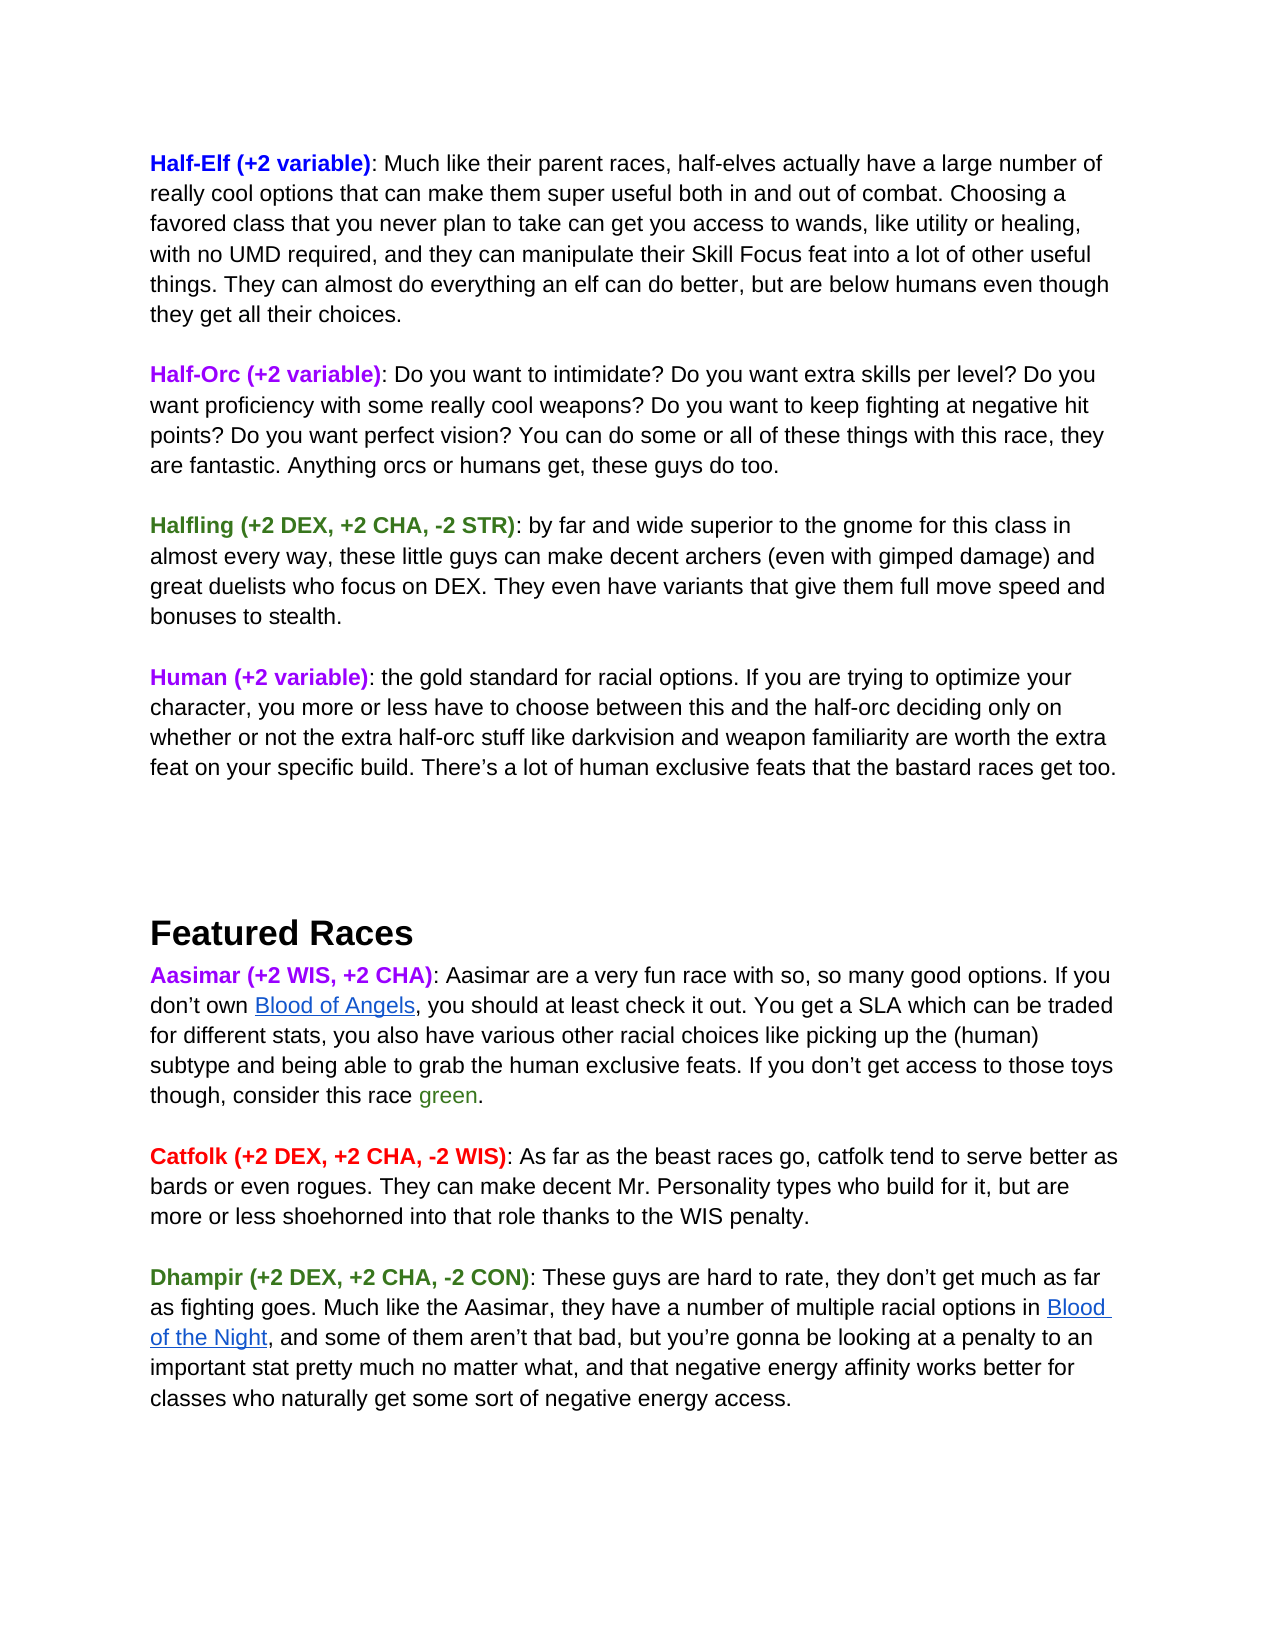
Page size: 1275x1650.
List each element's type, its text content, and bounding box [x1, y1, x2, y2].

subtitle Featured Races [150, 912, 1125, 953]
text Half-Elf (+2 variable): Much like their parent races, half-elves actually have a large number of really cool options that can make them super useful both in and out of combat. Choosing a favored class that you never plan to take can get you access to wands, like utility or healing, with no UMD required, and they can manipulate their Skill Focus feat into a lot of other useful things. They can almost do everything an elf can do better, but are below humans even though they get all their choices. [150, 150, 1125, 327]
text Catfolk (+2 DEX, +2 CHA, -2 WIS): As far as the beast races go, catfolk tend to serve better as bards or even rogues. They can make decent Mr. Personality types who build for it, but are more or less shoehorned into that role thanks to the WIS penalty. [150, 1143, 1125, 1229]
text Aasimar (+2 WIS, +2 CHA): Aasimar are a very fun race with so, so many good options. If you don’t own Blood of Angels, you should at least check it out. You get a SLA which can be traded for different stats, you also have various other racial choices like picking up the (human) subtype and being able to grab the human exclusive feats. If you don’t get access to those toys though, consider this race green. [150, 962, 1125, 1109]
text Half-Orc (+2 variable): Do you want to intimidate? Do you want extra skills per level? Do you want proficiency with some really cool weapons? Do you want to keep fighting at negative hit points? Do you want perfect vision? You can do some or all of these things with this race, they are fantastic. Anything orcs or humans get, these guys do too. [150, 361, 1125, 478]
text Dhampir (+2 DEX, +2 CHA, -2 CON): These guys are hard to rate, they don’t get much as far as fighting goes. Much like the Aasimar, they have a number of multiple racial options in Blood of the Night, and some of them aren’t that bad, but you’re gonna be looking at a penalty to an important stat pretty much no matter what, and that negative energy affinity works better for classes who naturally get some sort of negative energy access. [150, 1264, 1125, 1411]
text Human (+2 variable): the gold standard for racial options. If you are trying to optimize your character, you more or less have to choose between this and the half-orc deciding only on whether or not the extra half-orc stuff like darkvision and weapon familiarity are worth the extra feat on your specific build. There’s a lot of human exclusive feats that the bastard races get too. [150, 663, 1125, 781]
text Halfling (+2 DEX, +2 CHA, -2 STR): by far and wide superior to the gnome for this class in almost every way, these little guys can make decent archers (even with gimped damage) and great duelists who focus on DEX. They even have variants that give them full move speed and bonuses to stealth. [150, 512, 1125, 629]
